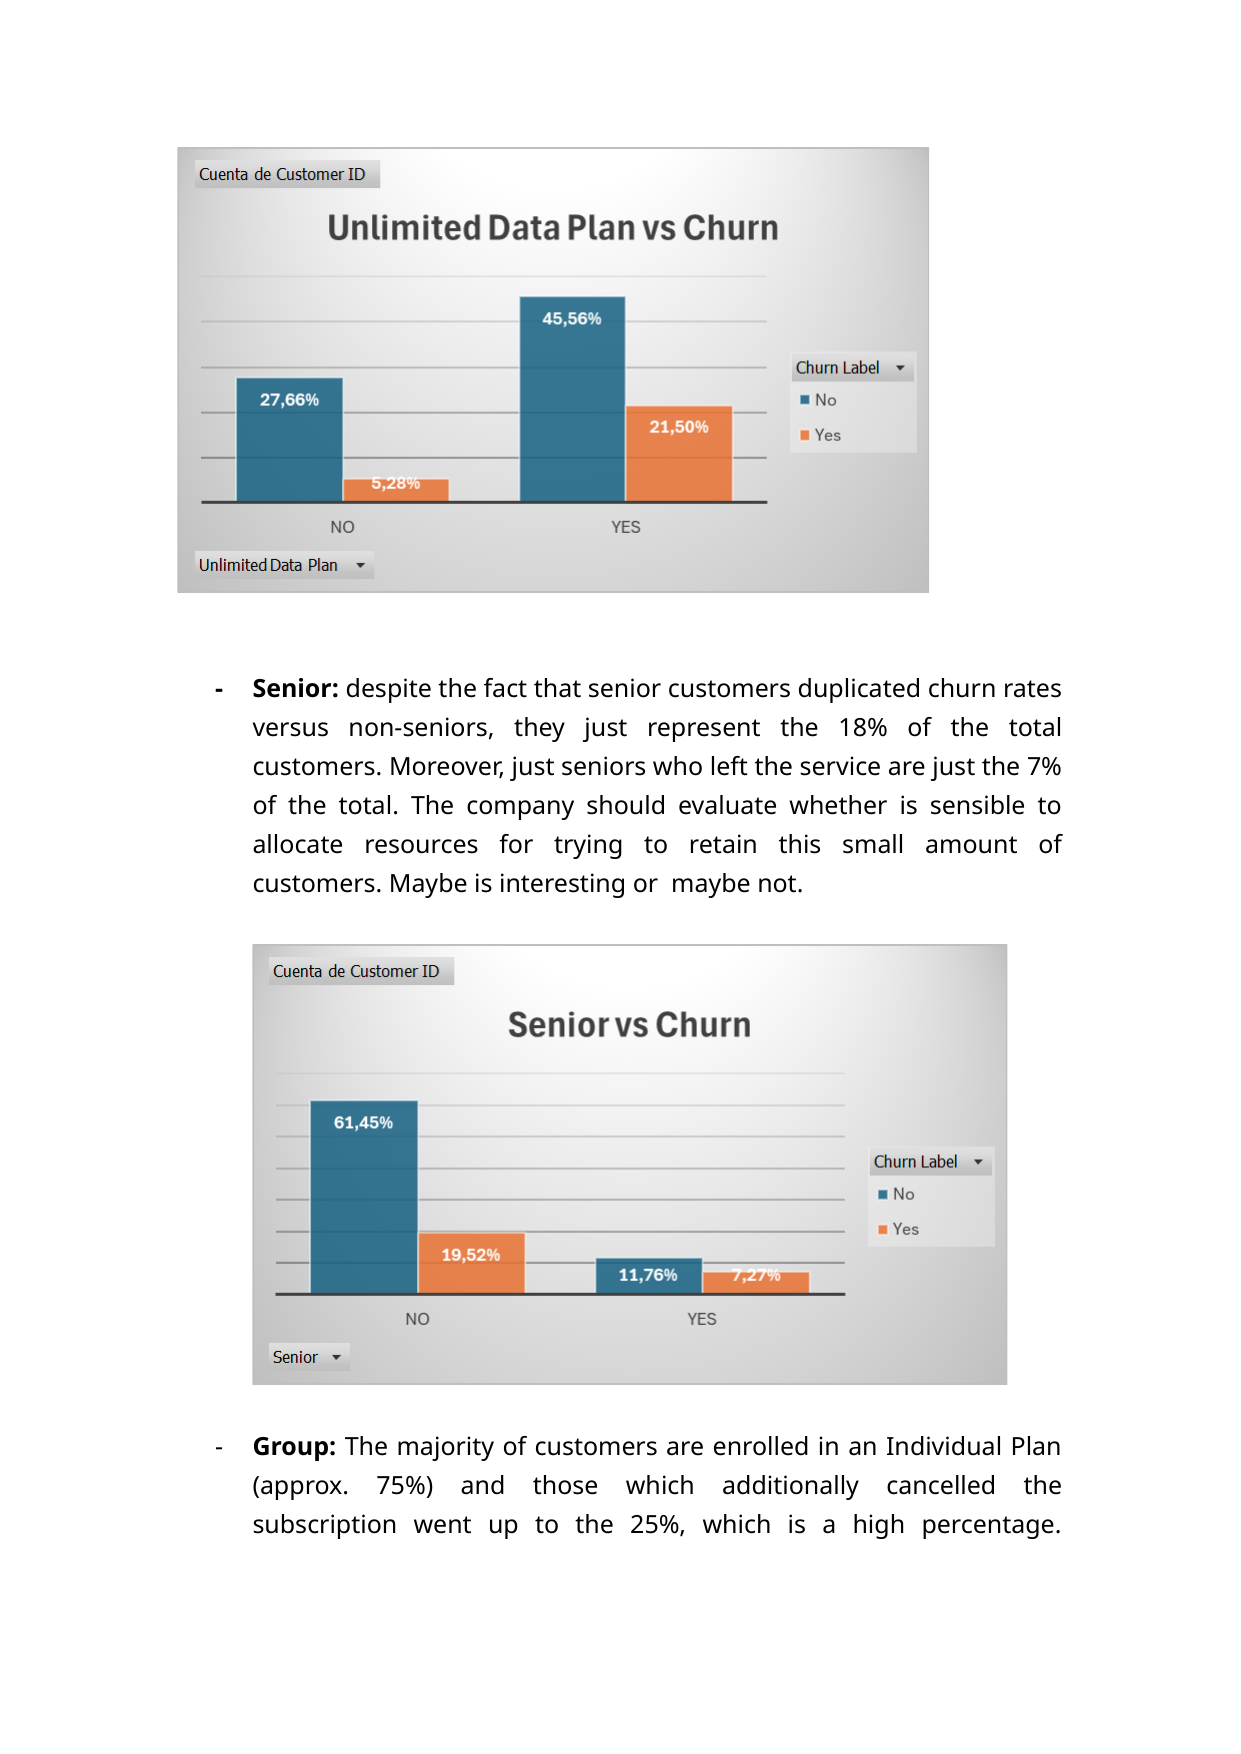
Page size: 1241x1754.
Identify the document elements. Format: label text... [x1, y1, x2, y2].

picture [252, 944, 1008, 1385]
picture [177, 147, 930, 593]
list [215, 1429, 1063, 1541]
list Senior: despite the fact that senior customers duplicated churn rates versus non-seniors, they just represent the 18% of the total customers. Moreover, just seniors who left the service are just the 7% of the total. The company should evaluate whether is sensible to allocate resources for trying to retain this small amount of customers. Maybe is interesting or maybe not. [215, 670, 1063, 900]
